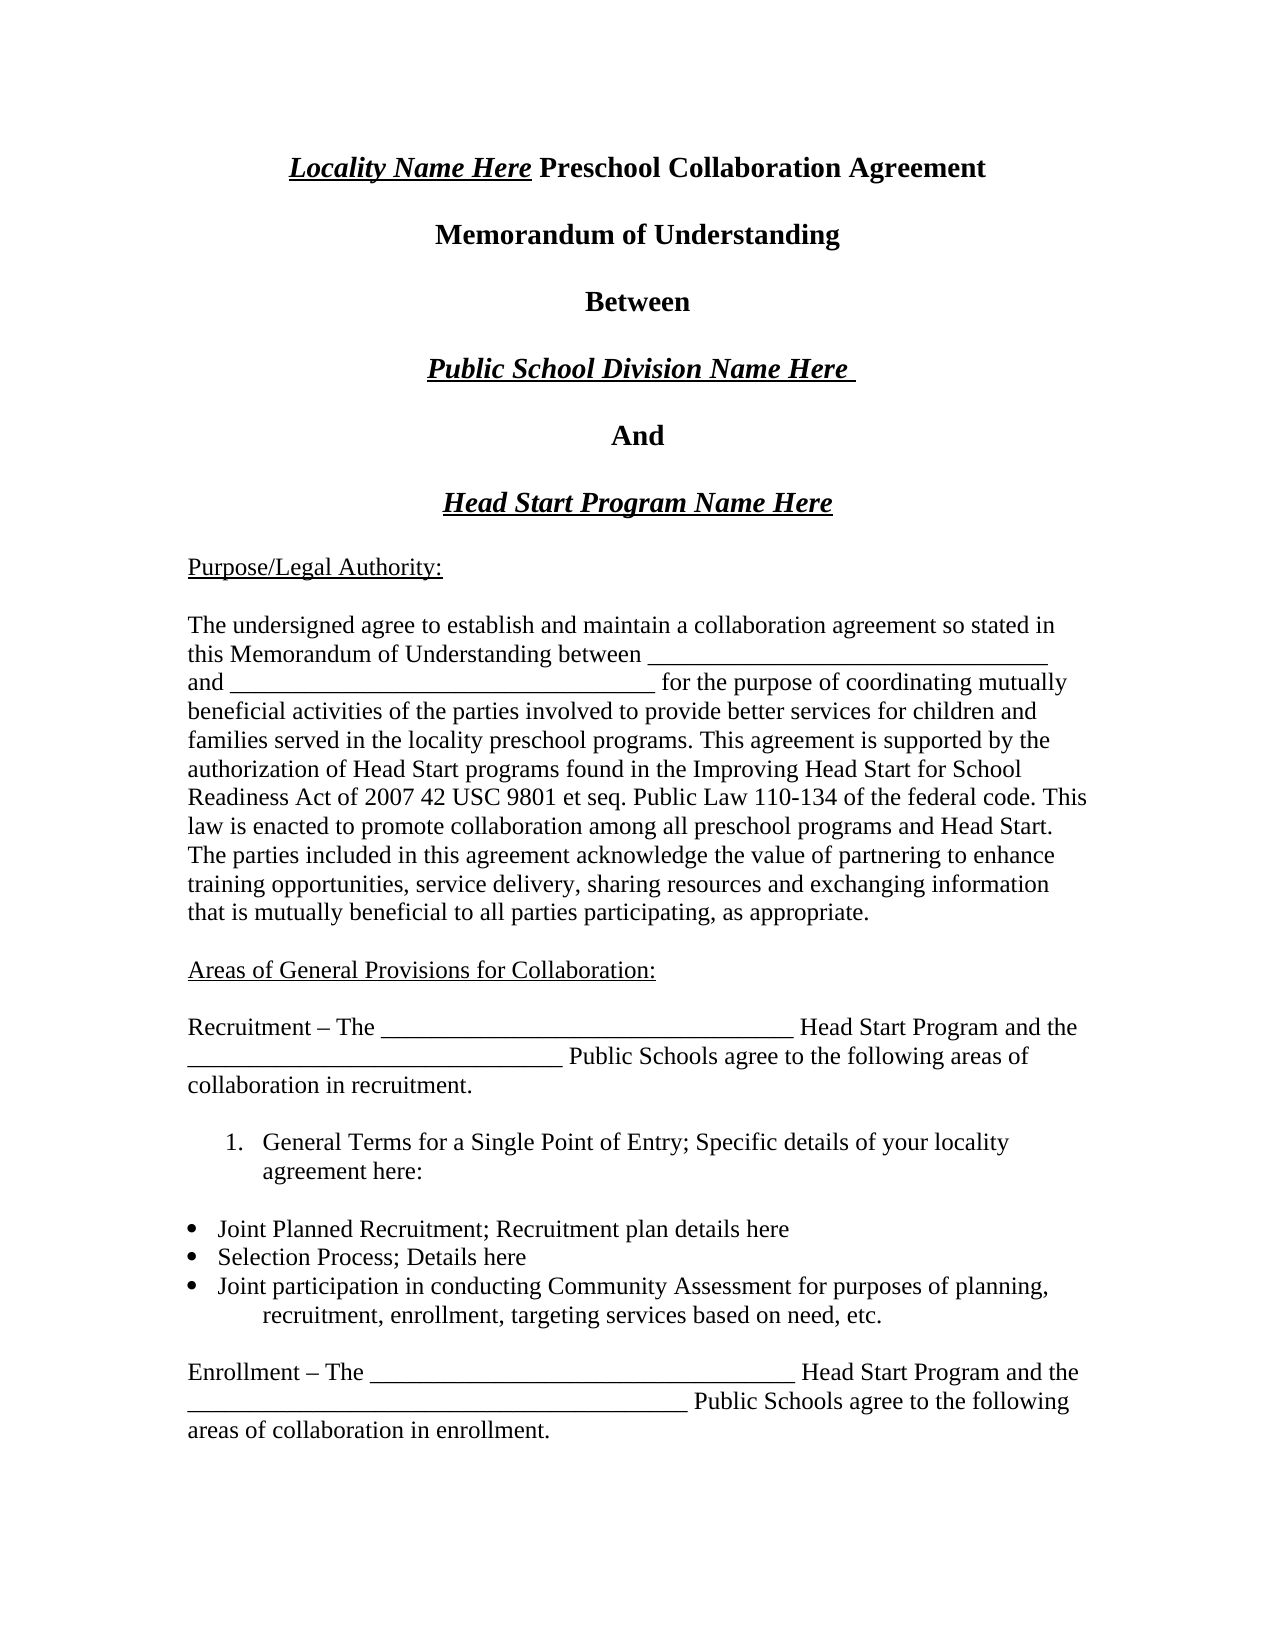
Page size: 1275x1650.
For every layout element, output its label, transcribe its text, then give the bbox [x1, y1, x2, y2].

text Recruitment – The _________________________________ Head Start Program and the ______________________________ Public Schools agree to the following areas of collaboration in recruitment. [187, 1012, 1087, 1099]
text Enrollment – The __________________________________ Head Start Program and the ________________________________________ Public Schools agree to the following areas of collaboration in enrollment. [187, 1357, 1087, 1444]
text Between [187, 284, 1087, 318]
list Joint Planned Recruitment; Recruitment plan details here [187, 1214, 1087, 1242]
text And [187, 418, 1087, 452]
text Head Start Program Name Here [187, 485, 1087, 519]
text The undersigned agree to establish and maintain a collaboration agreement so stated in this Memorandum of Understanding between ________________________________ and __________________________________ for the purpose of coordinating mutually beneficial activities of the parties involved to provide better services for children and families served in the locality preschool programs. This agreement is supported by the authorization of Head Start programs found in the Improving Head Start for School Readiness Act of 2007 42 USC 9801 et seq. Public Law 110-134 of the federal code. This law is enacted to promote collaboration among all preschool programs and Head Start. The parties included in this agreement acknowledge the value of partnering to enhance training opportunities, service delivery, sharing resources and exchanging information that is mutually beneficial to all parties participating, as appropriate. [187, 610, 1087, 926]
text Purpose/Legal Authority: [187, 552, 1087, 581]
text Memorandum of Understanding [187, 217, 1087, 251]
list General Terms for a Single Point of Entry; Specific details of your locality agreement here: [225, 1127, 1087, 1185]
list Selection Process; Details here [187, 1242, 1087, 1271]
text Locality Name Here Preschool Collaboration Agreement [187, 150, 1087, 183]
text Areas of General Provisions for Collaboration: [187, 955, 1087, 984]
text Public School Division Name Here [187, 351, 1087, 385]
list Joint participation in conducting Community Assessment for purposes of planning, recruitment, enrollment, targeting services based on need, etc. [187, 1271, 1087, 1329]
